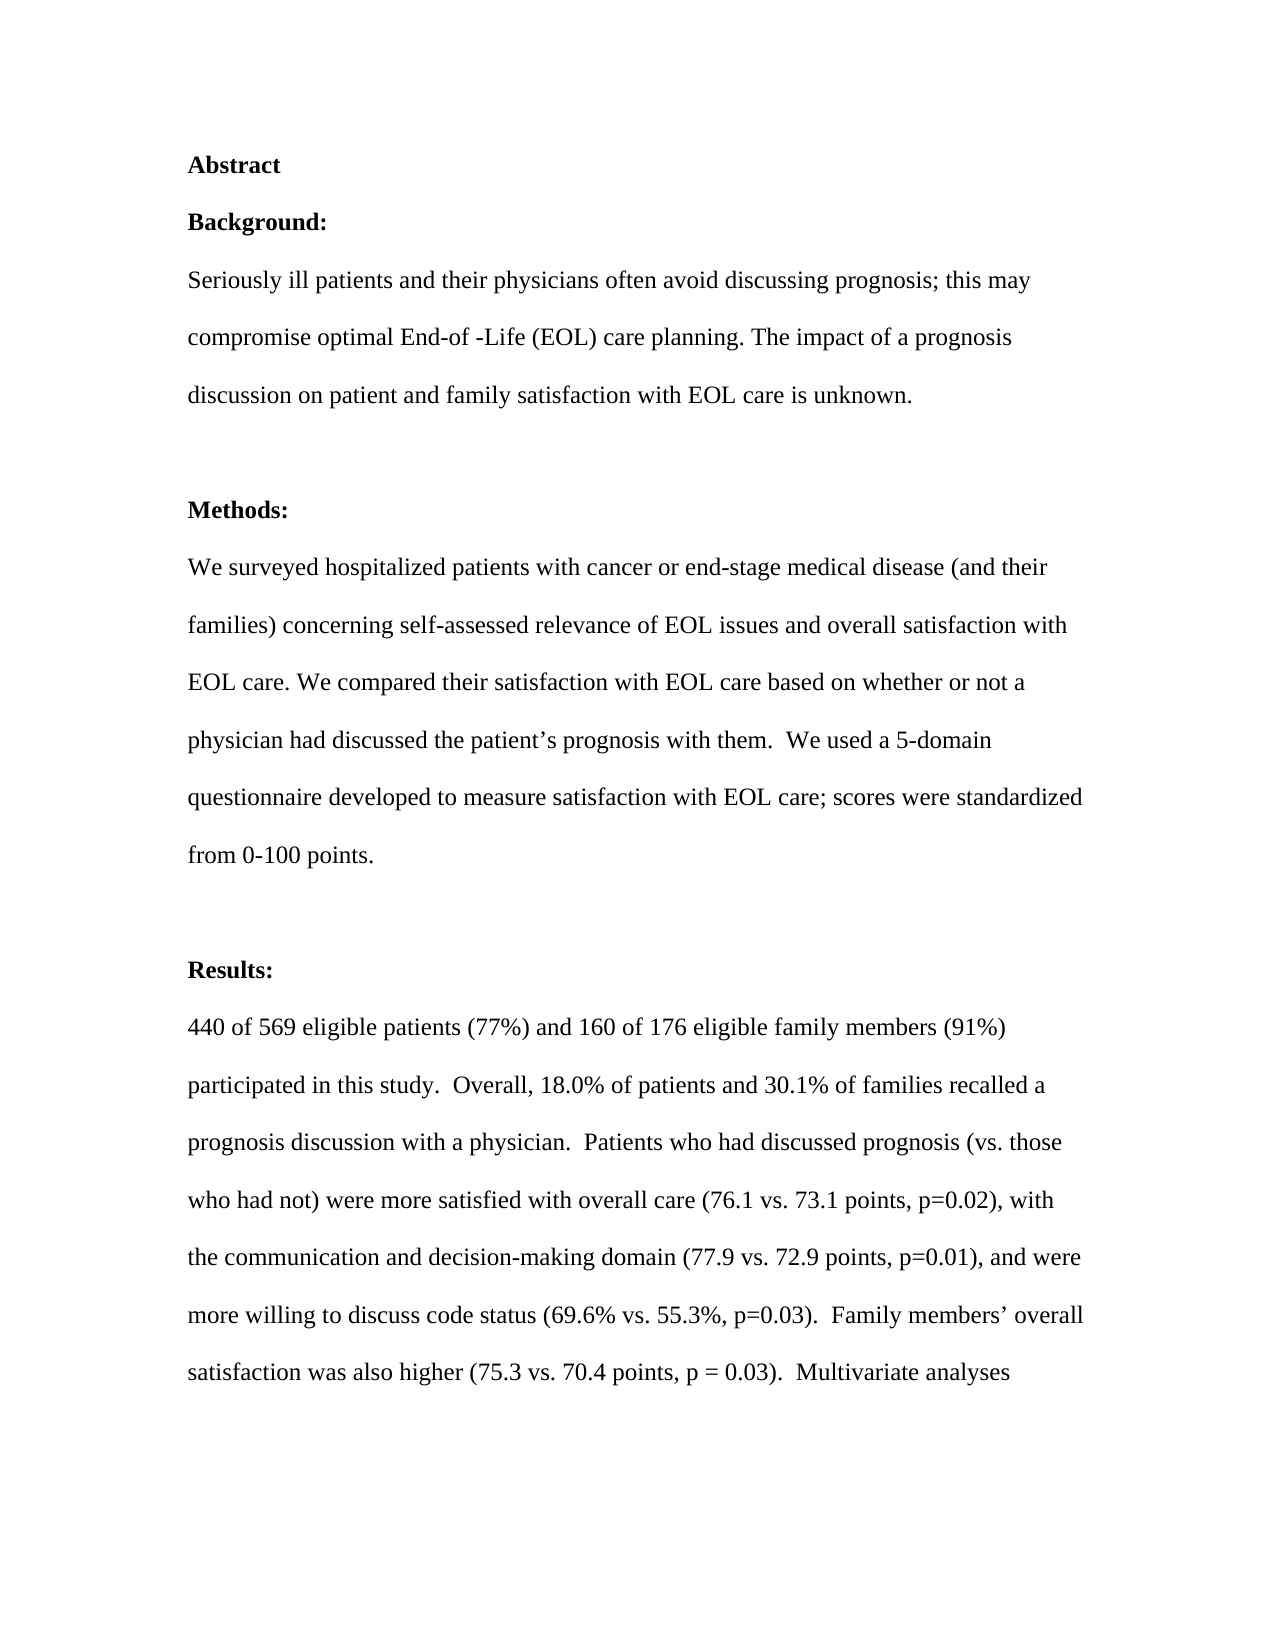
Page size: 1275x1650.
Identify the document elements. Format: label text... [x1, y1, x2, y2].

text Results: [187, 955, 1087, 984]
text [187, 1012, 1087, 1386]
text Seriously ill patients and their physicians often avoid discussing prognosis; this may compromise optimal End-of -Life (EOL) care planning. The impact of a prognosis discussion on patient and family satisfaction with EOL care is unknown. [187, 265, 1087, 409]
text Abstract [187, 150, 1087, 179]
text Methods: [187, 495, 1087, 524]
text Background: [187, 207, 1087, 236]
text We surveyed hospitalized patients with cancer or end-stage medical disease (and their families) concerning self-assessed relevance of EOL issues and overall satisfaction with EOL care. We compared their satisfaction with EOL care based on whether or not a physician had discussed the patient’s prognosis with them. We used a 5-domain questionnaire developed to measure satisfaction with EOL care; scores were standardized from 0-100 points. [187, 552, 1087, 869]
